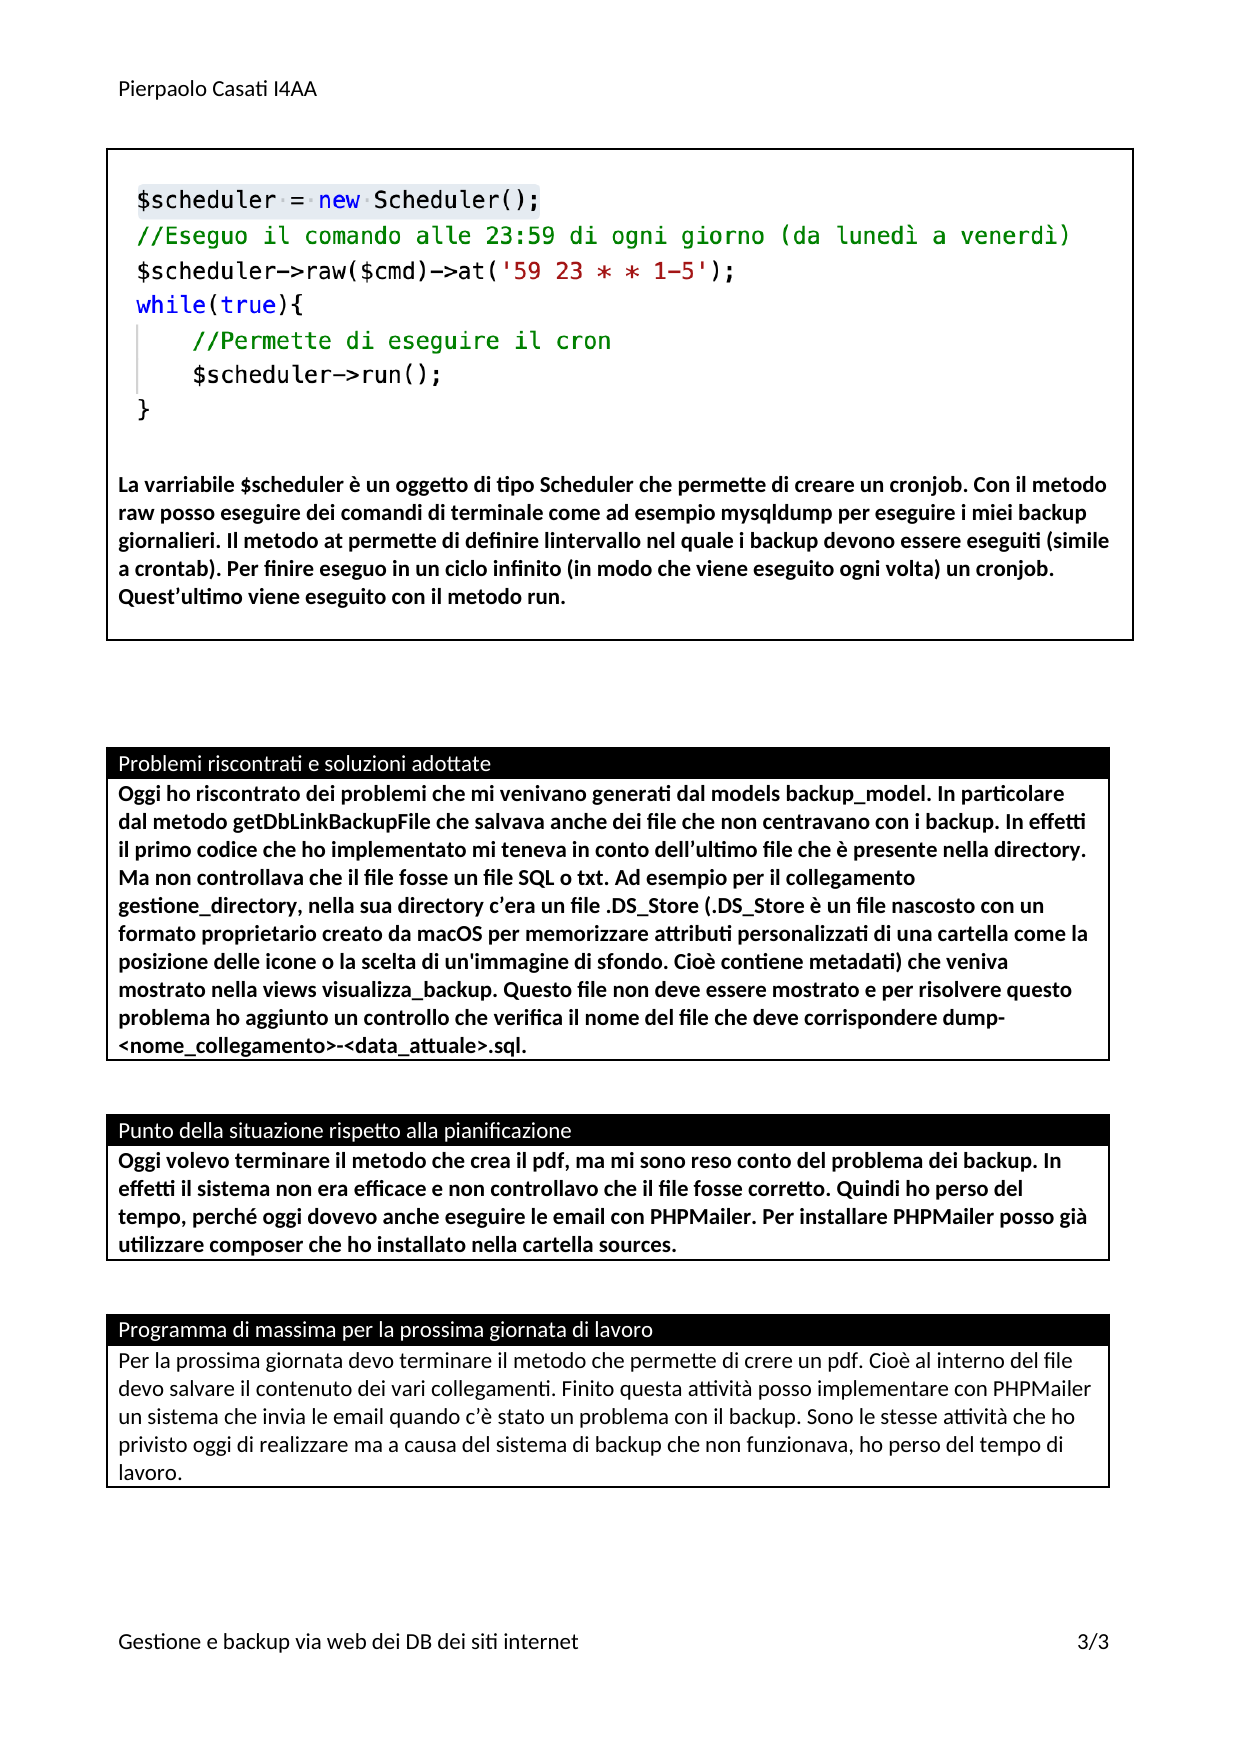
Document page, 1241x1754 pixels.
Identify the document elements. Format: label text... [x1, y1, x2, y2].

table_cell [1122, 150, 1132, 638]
table_header Problemi riscontrati e soluzioni adottate [108, 749, 1108, 777]
table_header Programma di massima per la prossima giornata di lavoro [108, 1316, 1108, 1344]
table_cell Oggi ho riscontrato dei problemi che mi venivano generati dal models backup_model. In particolare dal metodo getDbLinkBackupFile che salvava anche dei file che non centravano con i backup. In effetti il primo codice che ho implementato mi teneva in conto dell’ultimo file che è presente nella directory. Ma non controllava che il file fosse un file SQL o txt. Ad esempio per il collegamento gestione_directory, nella sua directory c’era un file .DS_Store (.DS_Store è un file nascosto con un formato proprietario creato da macOS per memorizzare attributi personalizzati di una cartella come la posizione delle icone o la scelta di un'immagine di sfondo. Cioè contiene metadati) che veniva mostrato nella views visualizza_backup. Questo file non deve essere mostrato e per risolvere questo problema ho aggiunto un controllo che verifica il nome del file che deve corrispondere dump-<nome_collegamento>-<data_attuale>.sql. [108, 779, 1108, 1059]
table_cell Oggi volevo terminare il metodo che crea il pdf, ma mi sono reso conto del problema dei backup. In effetti il sistema non era efficace e non controllavo che il file fosse corretto. Quindi ho perso del tempo, perché oggi dovevo anche eseguire le email con PHPMailer. Per installare PHPMailer posso già utilizzare composer che ho installato nella cartella sources. [108, 1146, 1108, 1258]
table_header Punto della situazione rispetto alla pianificazione [108, 1116, 1108, 1144]
picture [118, 177, 1123, 442]
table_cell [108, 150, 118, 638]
table_cell Per la prossima giornata devo terminare il metodo che permette di crere un pdf. Cioè al interno del file devo salvare il contenuto dei vari collegamenti. Finito questa attività posso implementare con PHPMailer un sistema che invia le email quando c’è stato un problema con il backup. Sono le stesse attività che ho privisto oggi di realizzare ma a causa del sistema di backup che non funzionava, ho perso del tempo di lavoro. [108, 1346, 1108, 1486]
